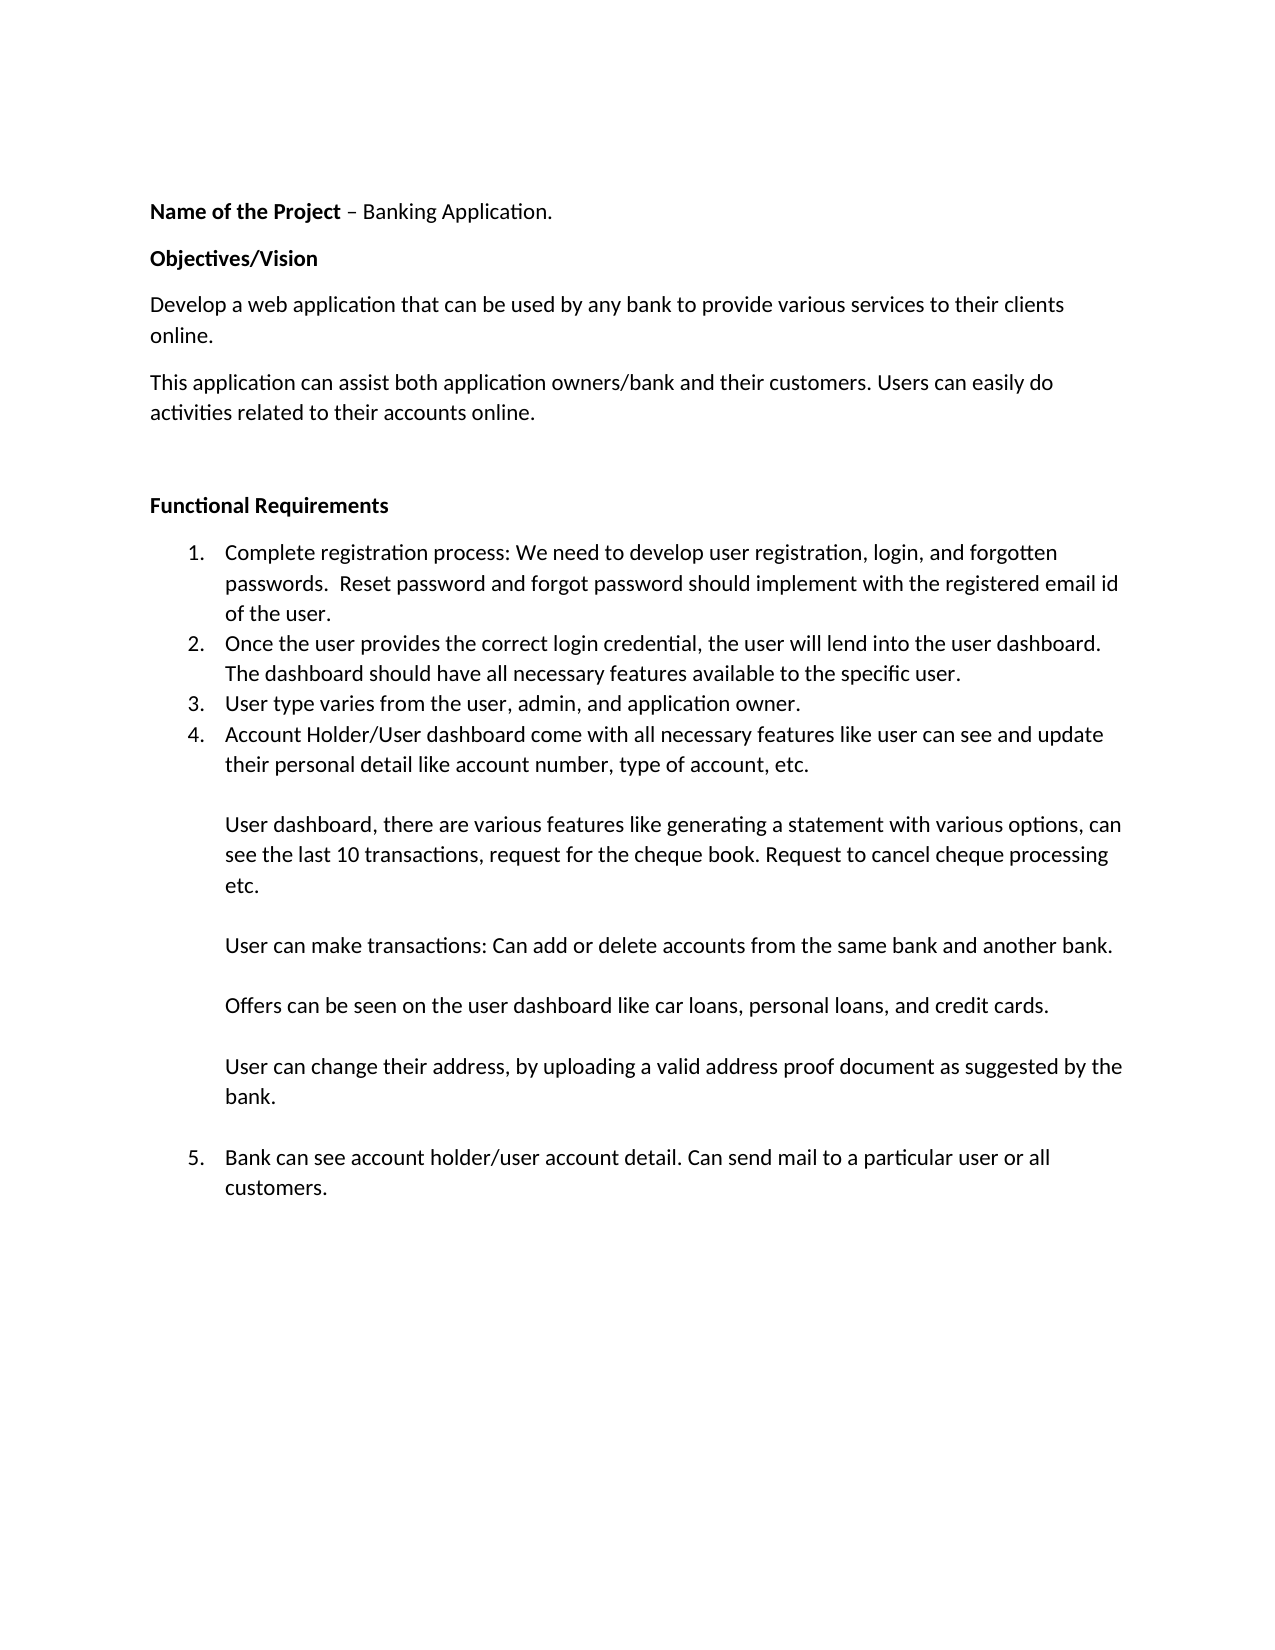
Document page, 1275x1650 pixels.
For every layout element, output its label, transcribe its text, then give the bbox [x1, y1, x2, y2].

list Once the user provides the correct login credential, the user will lend into the user dashboard. The dashboard should have all necessary features available to the specific user. [187, 629, 1125, 687]
list User dashboard, there are various features like generating a statement with various options, can see the last 10 transactions, request for the cheque book. Request to cancel cheque processing etc. [225, 810, 1125, 899]
text Objectives/Vision [150, 244, 1125, 272]
list User type varies from the user, admin, and application owner. [187, 689, 1125, 718]
text Functional Requirements [150, 492, 1125, 520]
list User can make transactions: Can add or delete accounts from the same bank and another bank. [225, 931, 1125, 959]
text Develop a web application that can be used by any bank to provide various services to their clients online. [150, 291, 1125, 349]
list User can change their address, by uploading a valid address proof document as suggested by the bank. [225, 1052, 1125, 1110]
list Complete registration process: We need to develop user registration, login, and forgotten passwords. Reset password and forgot password should implement with the registered email id of the user. [187, 538, 1125, 627]
list Account Holder/User dashboard come with all necessary features like user can see and update their personal detail like account number, type of account, etc. [187, 720, 1125, 778]
list Bank can see account holder/user account detail. Can send mail to a particular user or all customers. [187, 1143, 1125, 1201]
text This application can assist both application owners/bank and their customers. Users can easily do activities related to their accounts online. [150, 368, 1125, 426]
list Offers can be seen on the user dashboard like car loans, personal loans, and credit cards. [225, 992, 1125, 1020]
text Name of the Project – Banking Application. [150, 197, 1125, 225]
